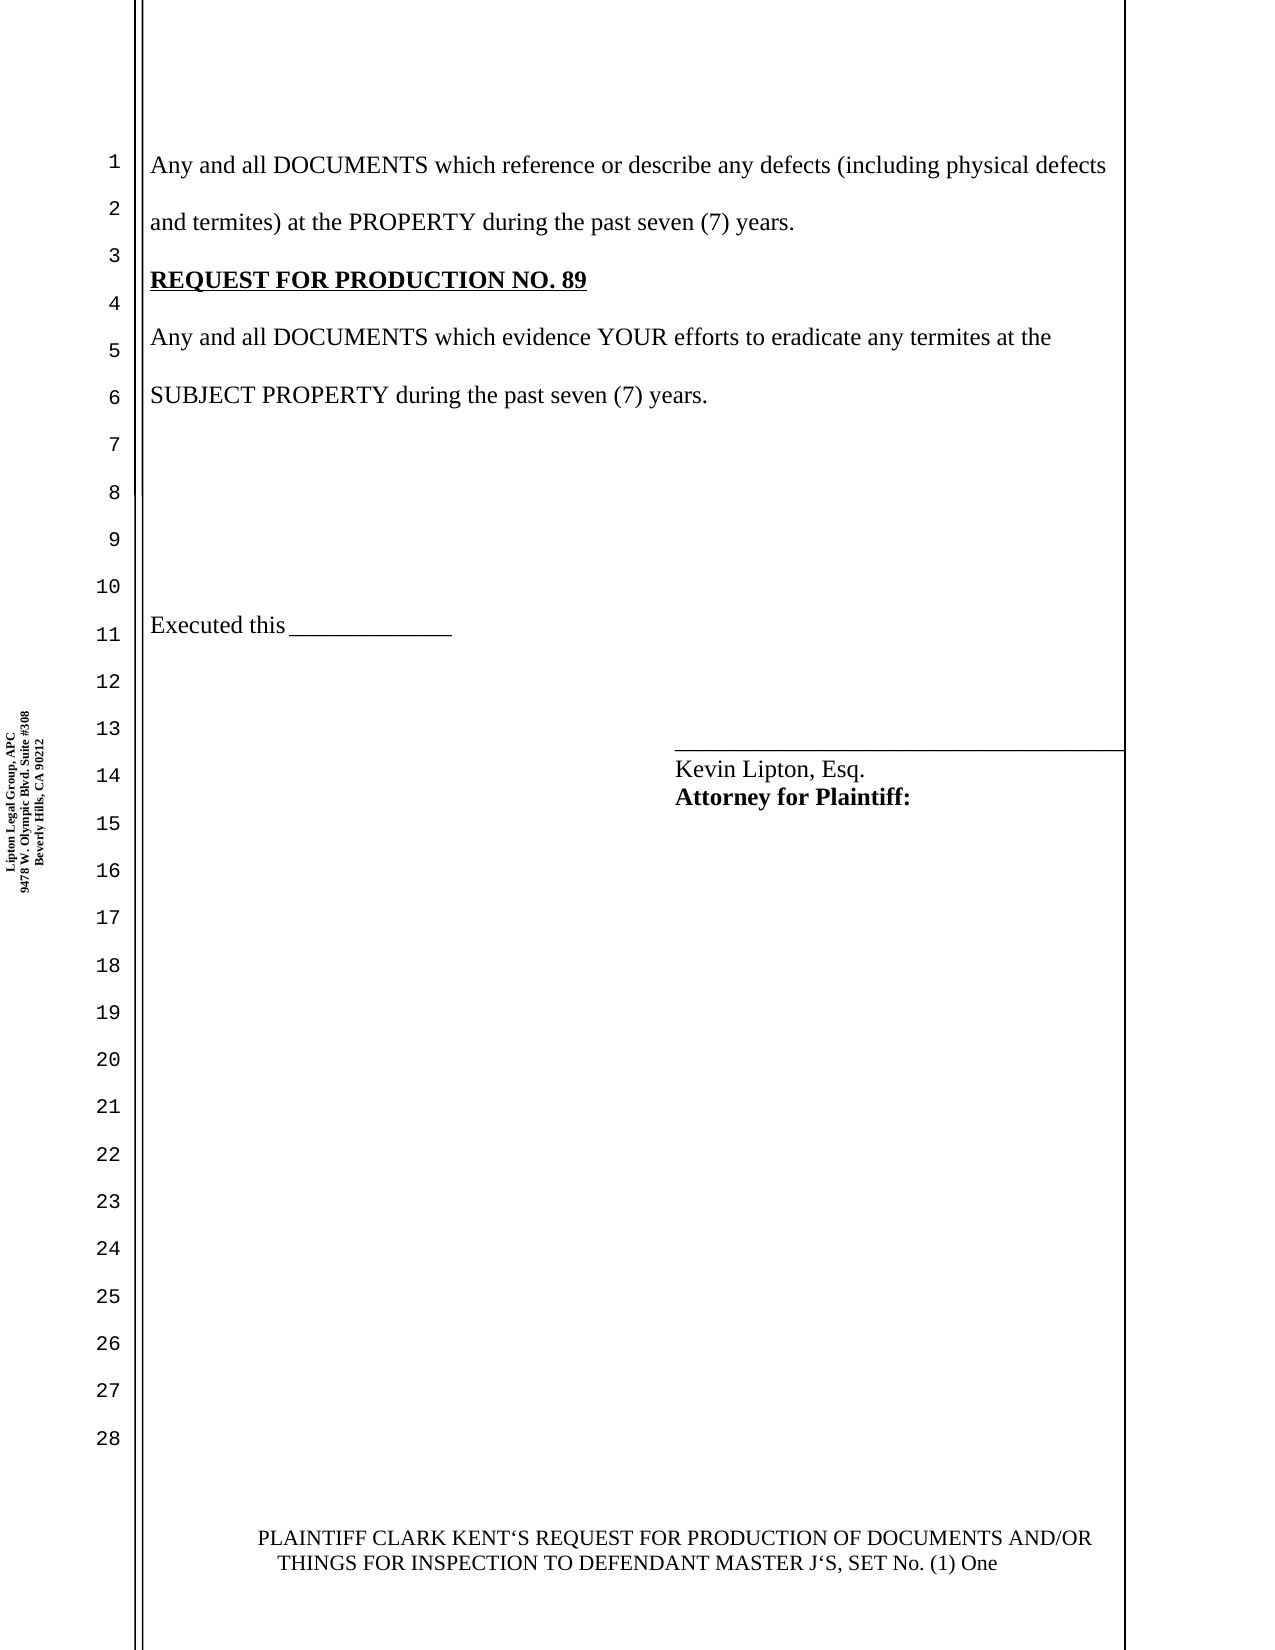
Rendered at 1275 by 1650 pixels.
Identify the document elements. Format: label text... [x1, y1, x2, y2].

list Attorney for Plaintiff: [150, 782, 1125, 811]
list Executed this _____________ [150, 610, 1125, 639]
text Any and all DOCUMENTS which reference or describe any defects (including physical defects and termites) at the PROPERTY during the past seven (7) years. [150, 150, 1125, 236]
text ____________________________________ [150, 725, 1125, 754]
text Any and all DOCUMENTS which evidence YOUR efforts to eradicate any termites at the SUBJECT PROPERTY during the past seven (7) years. [150, 322, 1125, 409]
text REQUEST FOR PRODUCTION NO. 89 [150, 265, 1125, 294]
list Kevin Lipton, Esq. [150, 754, 1125, 782]
